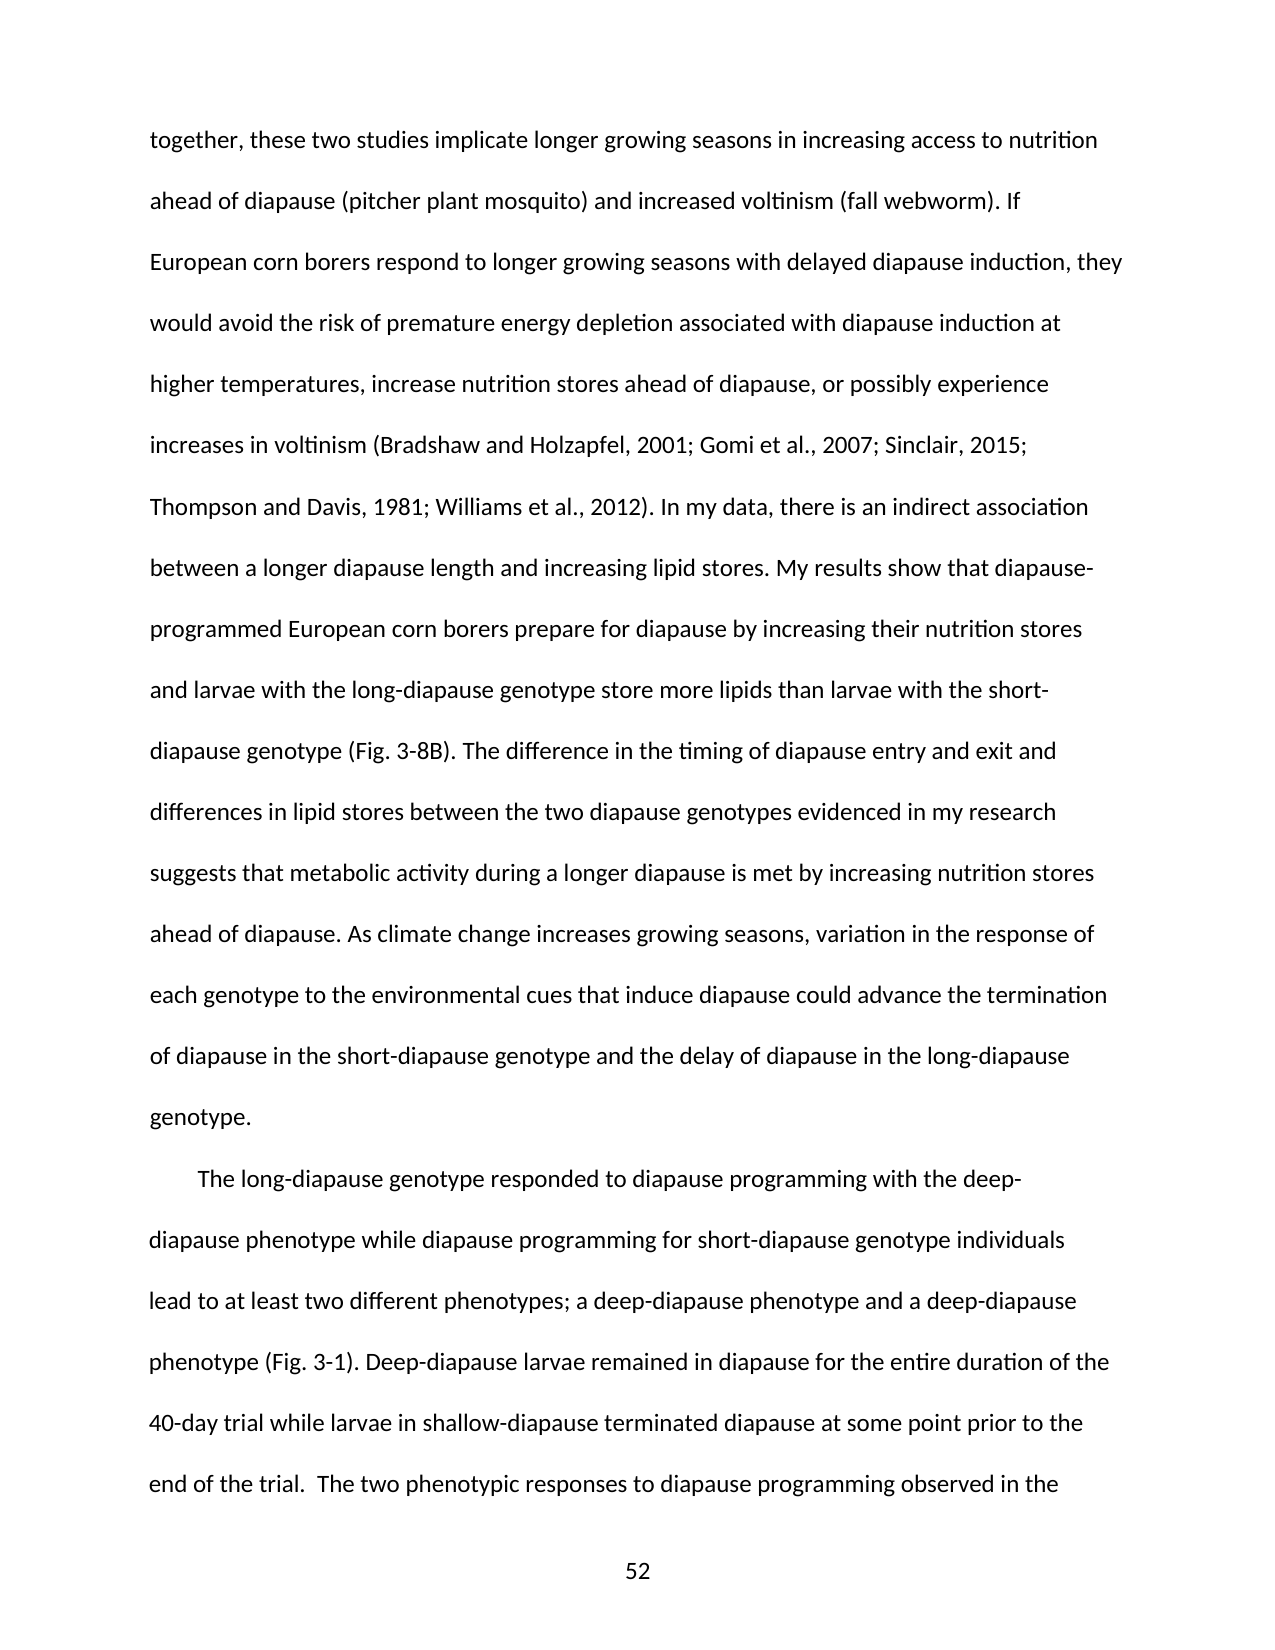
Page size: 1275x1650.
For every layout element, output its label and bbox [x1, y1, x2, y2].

text [148, 124, 1124, 1132]
text [148, 1163, 1111, 1498]
